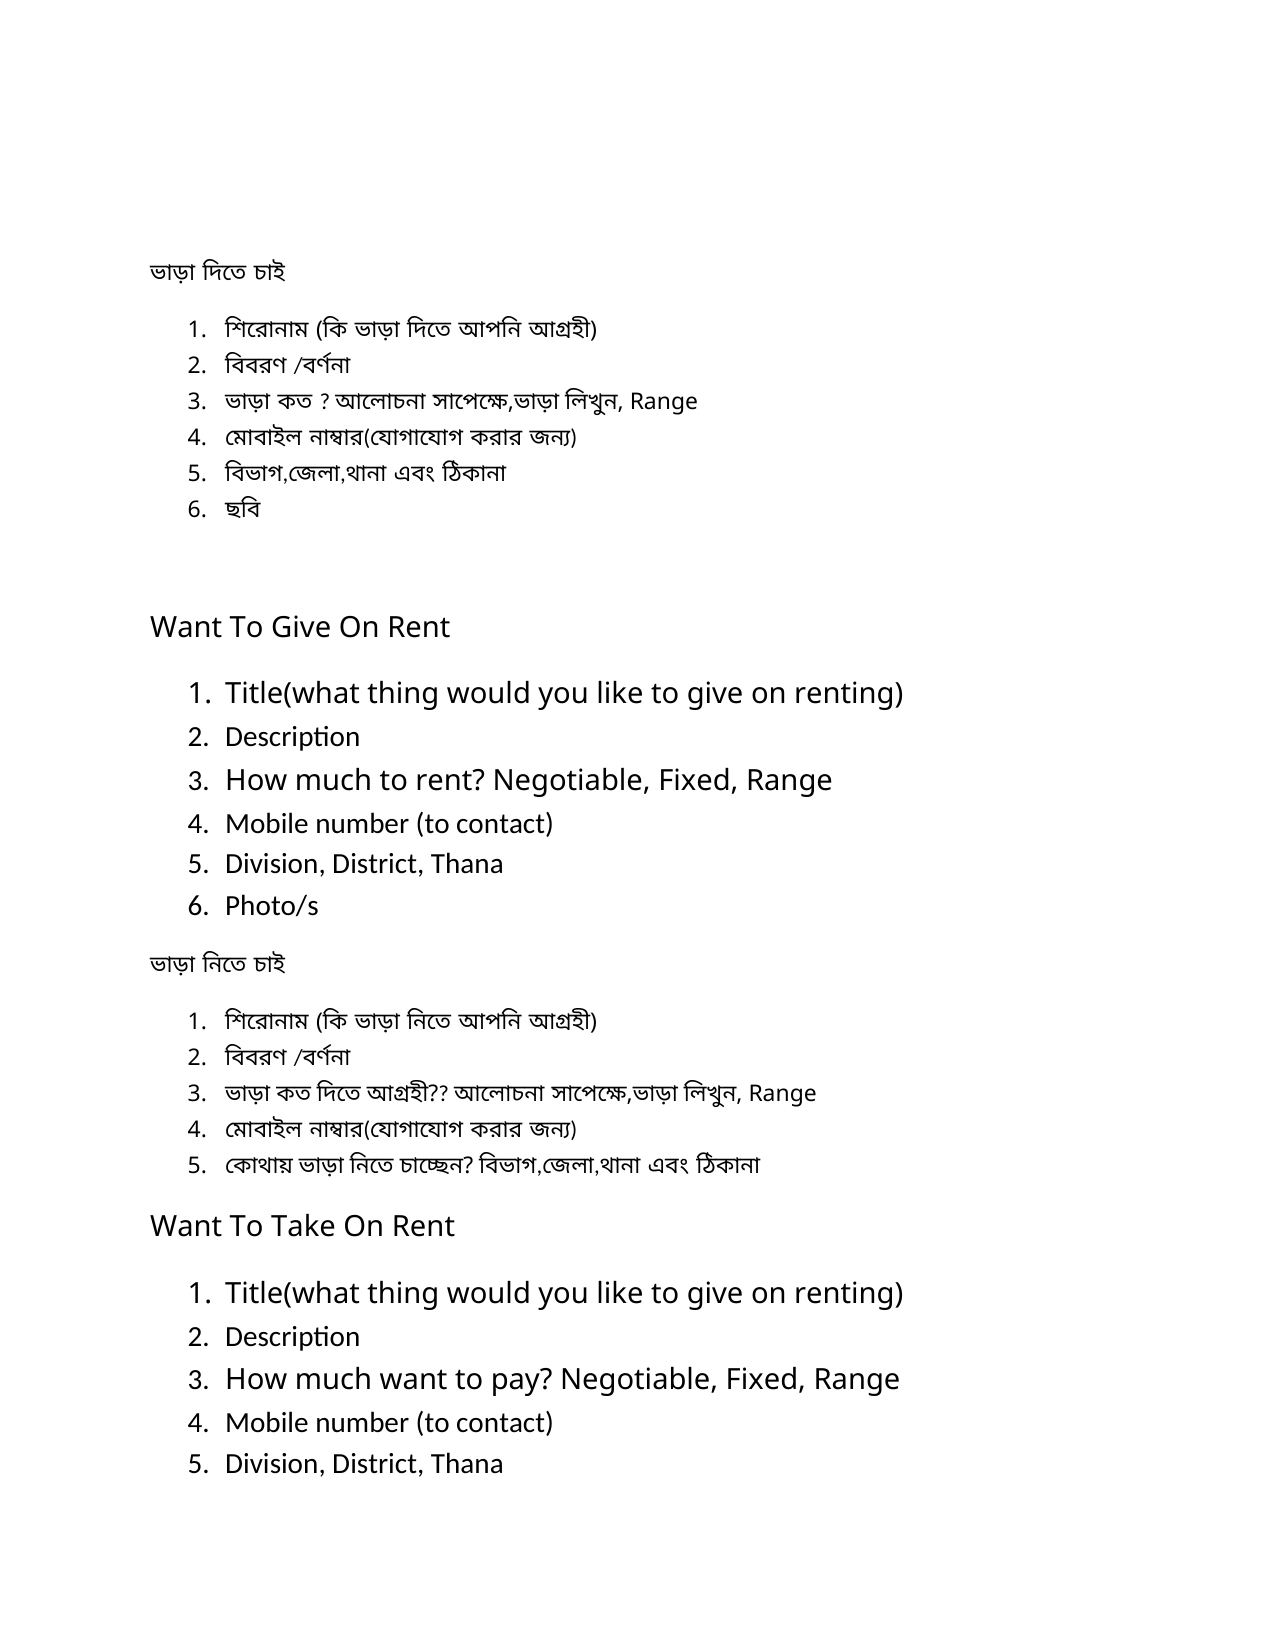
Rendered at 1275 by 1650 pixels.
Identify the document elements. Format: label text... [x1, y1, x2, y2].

list Division, District, Thana [187, 846, 1125, 881]
list Description [187, 718, 1125, 754]
list শিরোনাম (কি ভাড়া নিতে আপনি আগ্রহী) [187, 1005, 1125, 1036]
list মোবাইল নাম্বার(যোগাযোগ করার জন্য) [187, 421, 1125, 452]
list বিবরণ /বর্ণনা [187, 349, 1125, 380]
text Want To Give On Rent [150, 606, 1125, 646]
list ছবি [187, 492, 1125, 524]
list Photo/s [187, 887, 1125, 922]
list কোথায় ভাড়া নিতে চাচ্ছেন? বিভাগ,জেলা,থানা এবং ঠিকানা [187, 1149, 1125, 1180]
text ভাড়া দিতে চাই [150, 256, 1125, 287]
list Description [187, 1318, 1125, 1353]
text Want To Take On Rent [150, 1206, 1125, 1245]
list বিবরণ /বর্ণনা [187, 1041, 1125, 1072]
list How much to rent? Negotiable, Fixed, Range [187, 759, 1125, 799]
list শিরোনাম (কি ভাড়া দিতে আপনি আগ্রহী) [187, 313, 1125, 344]
list Title(what thing would you like to give on renting) [187, 672, 1125, 712]
list ভাড়া কত ? আলোচনা সাপেক্ষে,ভাড়া লিখুন, Range [187, 385, 1125, 416]
list How much want to pay? Negotiable, Fixed, Range [187, 1359, 1125, 1398]
list Mobile number (to contact) [187, 805, 1125, 840]
list বিভাগ,জেলা,থানা এবং ঠিকানা [187, 457, 1125, 488]
list মোবাইল নাম্বার(যোগাযোগ করার জন্য) [187, 1113, 1125, 1144]
list ভাড়া কত দিতে আগ্রহী?? আলোচনা সাপেক্ষে,ভাড়া লিখুন, Range [187, 1077, 1125, 1108]
list Division, District, Thana [187, 1445, 1125, 1481]
list Title(what thing would you like to give on renting) [187, 1272, 1125, 1312]
list Mobile number (to contact) [187, 1404, 1125, 1440]
text ভাড়া নিতে চাই [150, 948, 1125, 979]
